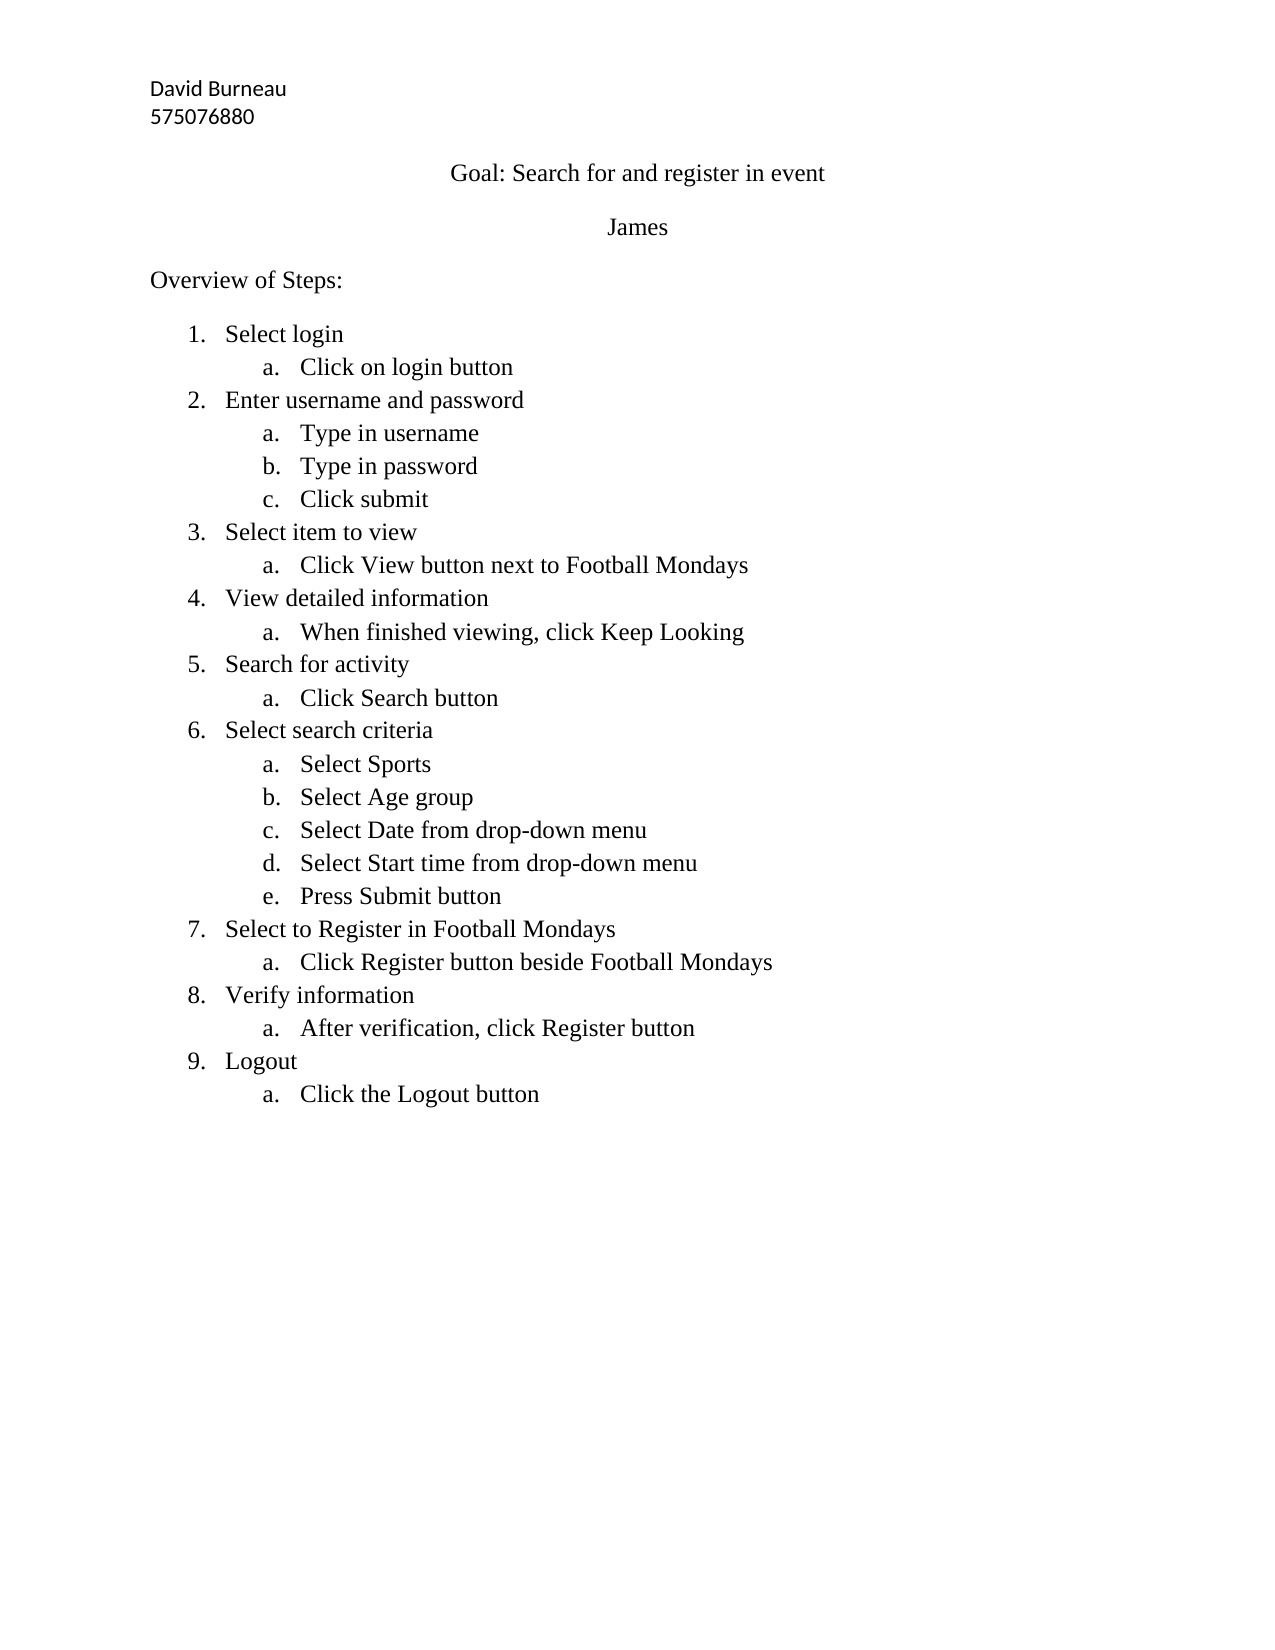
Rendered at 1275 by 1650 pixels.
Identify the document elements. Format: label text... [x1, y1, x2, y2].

list Click the Logout button [262, 1079, 1125, 1108]
list Click submit [262, 484, 1125, 513]
list Click Search button [262, 683, 1125, 711]
list Select Start time from drop-down menu [262, 848, 1125, 876]
list Enter username and password [187, 385, 1125, 414]
list Click on login button [262, 352, 1125, 381]
list Select login [187, 319, 1125, 348]
list Verify information [187, 980, 1125, 1008]
list Type in password [262, 451, 1125, 480]
list Click View button next to Football Mondays [262, 551, 1125, 579]
list When finished viewing, click Keep Looking [262, 617, 1125, 645]
list Select Age group [262, 782, 1125, 810]
list Select search criteria [187, 716, 1125, 744]
list Click Register button beside Football Mondays [262, 947, 1125, 976]
text Overview of Steps: [150, 266, 1125, 294]
list After verification, click Register button [262, 1013, 1125, 1042]
list Select to Register in Football Mondays [187, 914, 1125, 942]
list Search for activity [187, 649, 1125, 678]
list Select item to view [187, 517, 1125, 546]
list Press Submit button [262, 881, 1125, 909]
list Logout [187, 1046, 1125, 1074]
list Select Date from drop-down menu [262, 815, 1125, 843]
text Goal: Search for and register in event [150, 158, 1125, 187]
list View detailed information [187, 583, 1125, 612]
text James [150, 212, 1125, 240]
list Select Sports [262, 749, 1125, 777]
list Type in username [262, 418, 1125, 447]
